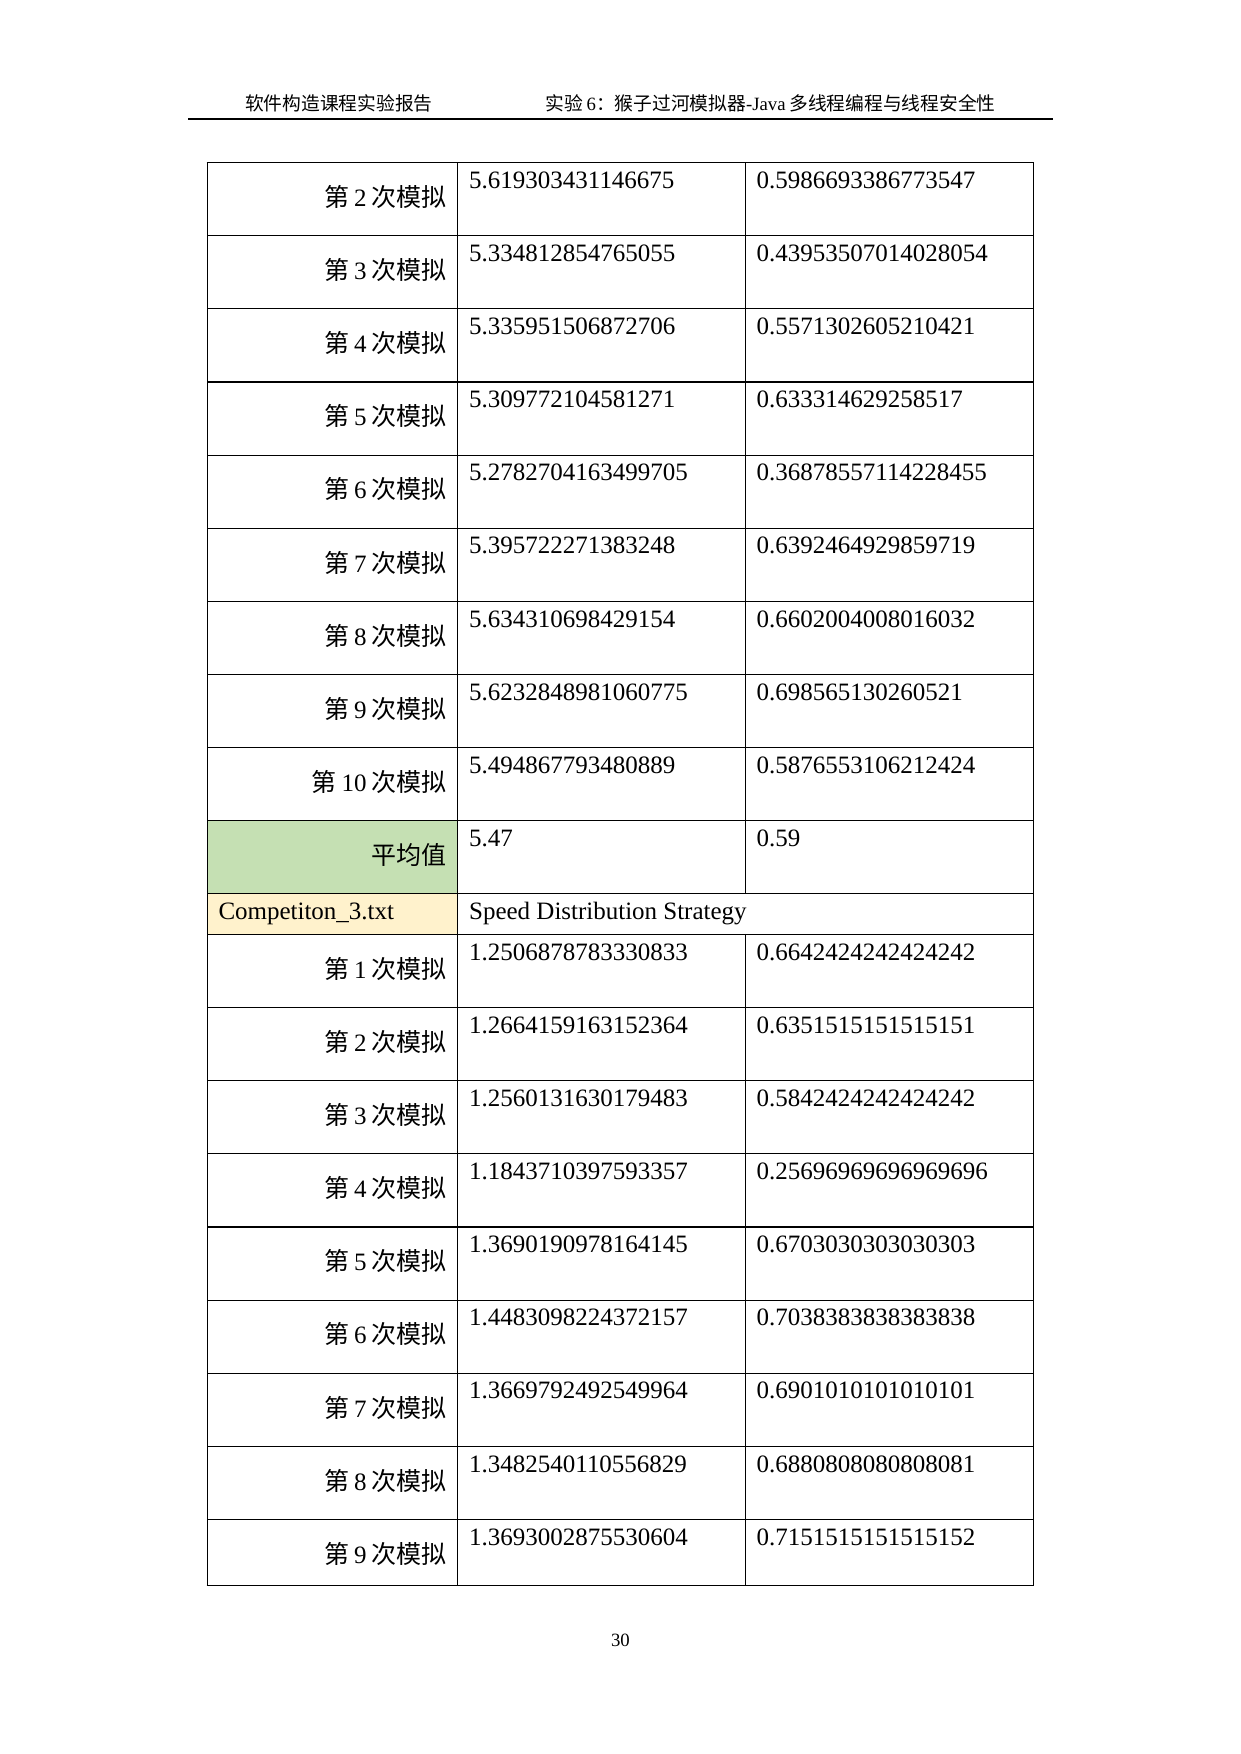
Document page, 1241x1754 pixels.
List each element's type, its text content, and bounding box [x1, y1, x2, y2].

table_cell 第10次模拟 [208, 748, 457, 820]
table_cell 1.2664159163152364 [458, 1008, 745, 1080]
table_cell 0.25696969696969696 [746, 1154, 1033, 1226]
table_cell 第9次模拟 [208, 675, 457, 747]
table_cell 1.4483098224372157 [458, 1301, 745, 1373]
table_cell 第1次模拟 [208, 935, 457, 1007]
table_cell 5.334812854765055 [458, 236, 745, 308]
table_cell 第4次模拟 [208, 309, 457, 381]
table_cell Competiton_3.txt [208, 894, 457, 934]
table_cell 5.2782704163499705 [458, 456, 745, 528]
table_cell 0.43953507014028054 [746, 236, 1033, 308]
table_cell 第8次模拟 [208, 1447, 457, 1519]
table_cell Speed Distribution Strategy [458, 894, 1033, 934]
table_cell 1.3693002875530604 [458, 1520, 745, 1585]
table_cell 0.6392464929859719 [746, 529, 1033, 601]
table_cell 5.494867793480889 [458, 748, 745, 820]
table_cell 0.698565130260521 [746, 675, 1033, 747]
table_cell 0.6901010101010101 [746, 1374, 1033, 1446]
table_cell 5.395722271383248 [458, 529, 745, 601]
table_cell 第6次模拟 [208, 456, 457, 528]
table_cell 第8次模拟 [208, 602, 457, 674]
table_cell 1.3482540110556829 [458, 1447, 745, 1519]
table_cell 0.5986693386773547 [746, 163, 1033, 235]
table_cell 0.6642424242424242 [746, 935, 1033, 1007]
table_cell 第3次模拟 [208, 1081, 457, 1153]
table_cell 第7次模拟 [208, 529, 457, 601]
table_cell 第3次模拟 [208, 236, 457, 308]
table_cell 1.2506878783330833 [458, 935, 745, 1007]
table_cell 5.619303431146675 [458, 163, 745, 235]
table_cell 第5次模拟 [208, 383, 457, 454]
table_cell 第7次模拟 [208, 1374, 457, 1446]
table_cell 0.36878557114228455 [746, 456, 1033, 528]
table_cell 0.6351515151515151 [746, 1008, 1033, 1080]
table_cell 5.4748036299652 [458, 821, 745, 893]
table_cell 5.6232848981060775 [458, 675, 745, 747]
table_cell 平均值 [208, 821, 457, 893]
table_cell 0.5870605210421 [746, 821, 1033, 893]
table_cell 0.6703030303030303 [746, 1228, 1033, 1299]
table_cell 0.7038383838383838 [746, 1301, 1033, 1373]
table_cell 0.7151515151515152 [746, 1520, 1033, 1585]
table_cell 第4次模拟 [208, 1154, 457, 1226]
table_cell 第2次模拟 [208, 163, 457, 235]
table_cell 第6次模拟 [208, 1301, 457, 1373]
table_cell 1.2560131630179483 [458, 1081, 745, 1153]
table_cell 1.3669792492549964 [458, 1374, 745, 1446]
table_cell 第5次模拟 [208, 1228, 457, 1299]
table_cell 0.5842424242424242 [746, 1081, 1033, 1153]
table_cell 0.633314629258517 [746, 383, 1033, 454]
table_cell 5.309772104581271 [458, 383, 745, 454]
table_cell 5.634310698429154 [458, 602, 745, 674]
table_cell 1.1843710397593357 [458, 1154, 745, 1226]
table_cell 第9次模拟 [208, 1520, 457, 1585]
table_cell 0.5571302605210421 [746, 309, 1033, 381]
table_cell 0.6602004008016032 [746, 602, 1033, 674]
table_cell 5.335951506872706 [458, 309, 745, 381]
table_cell 1.3690190978164145 [458, 1228, 745, 1299]
table_cell 第2次模拟 [208, 1008, 457, 1080]
table_cell 0.6880808080808081 [746, 1447, 1033, 1519]
table_cell 0.5876553106212424 [746, 748, 1033, 820]
